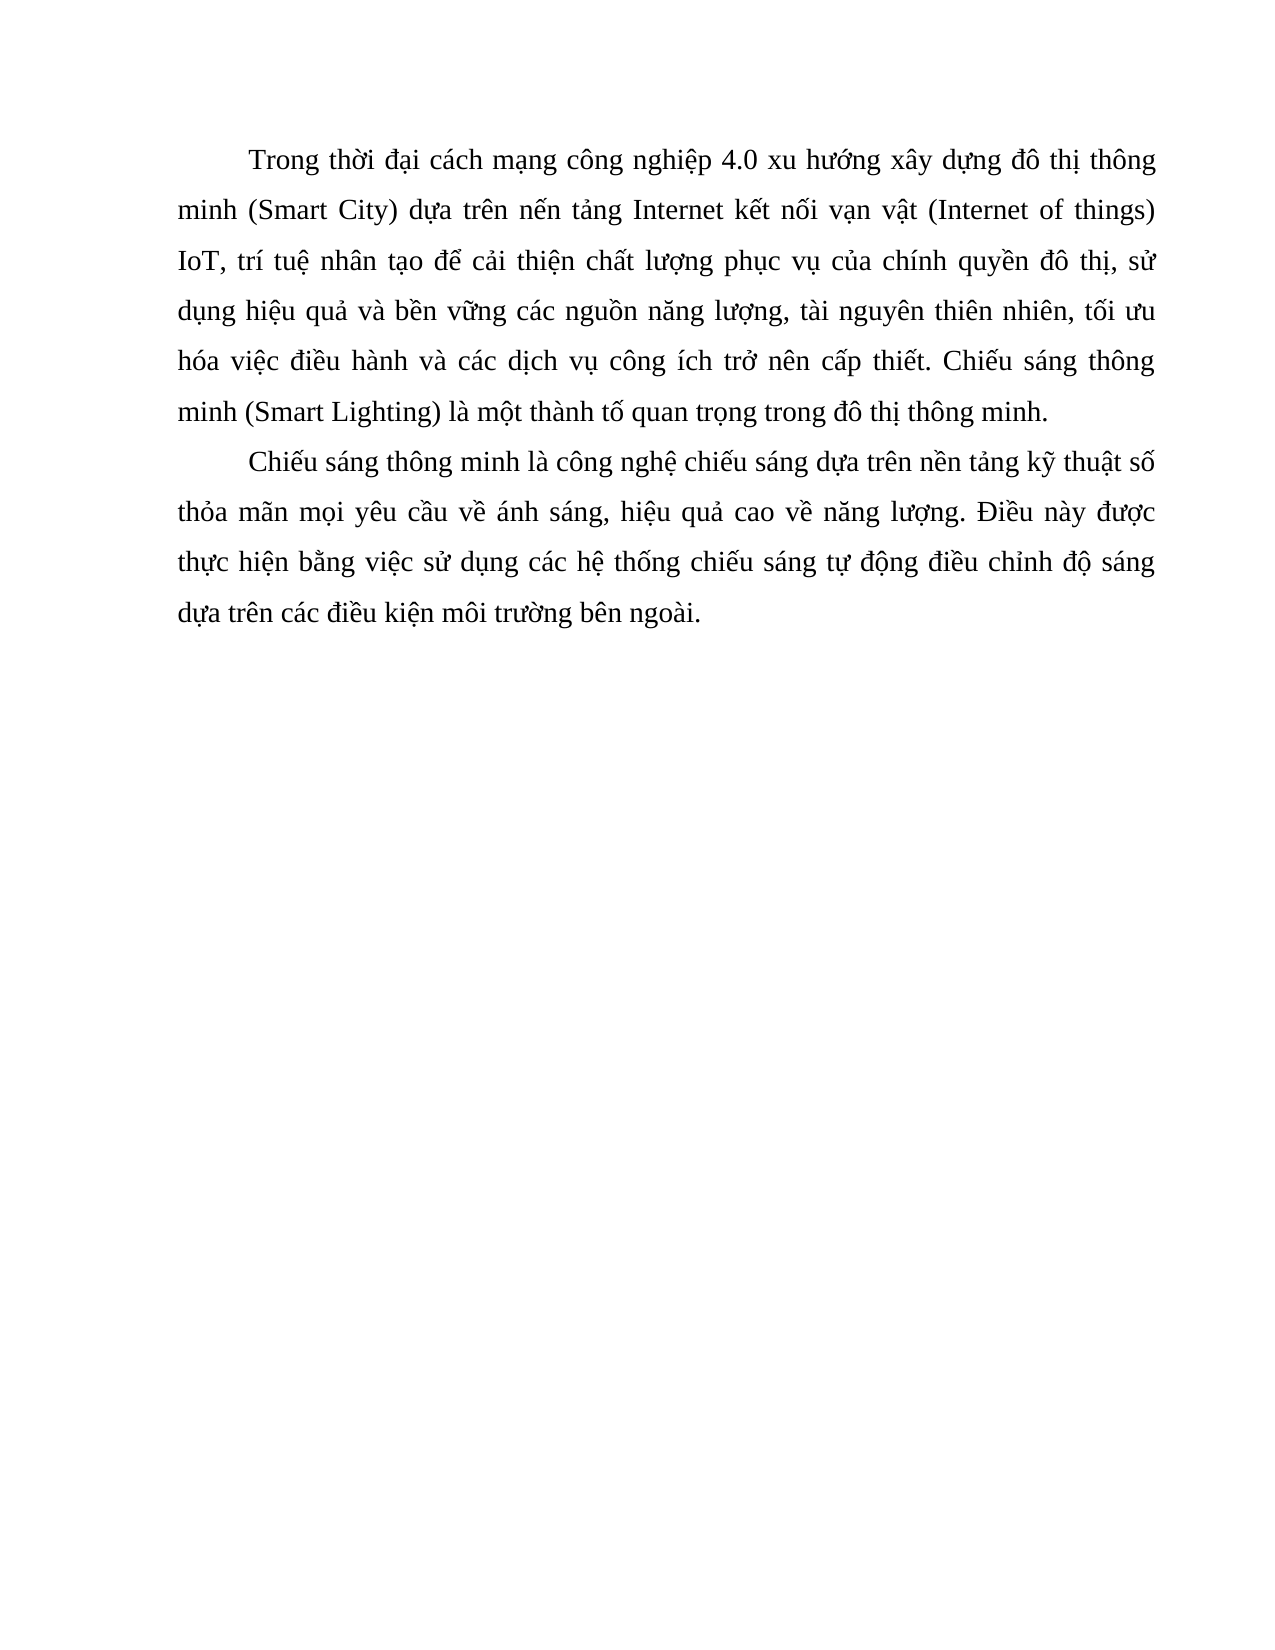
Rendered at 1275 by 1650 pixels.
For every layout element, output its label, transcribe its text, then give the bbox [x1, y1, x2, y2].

text Chiếu sáng thông minh là công nghệ chiếu sáng dựa trên nền tảng kỹ thuật số thỏa mãn mọi yêu cầu về ánh sáng, hiệu quả cao về năng lượng. Điều này được thực hiện bằng việc sử dụng các hệ thống chiếu sáng tự động điều chỉnh độ sáng dựa trên các điều kiện môi trường bên ngoài. [177, 444, 1157, 628]
text Trong thời đại cách mạng công nghiệp 4.0 xu hướng xây dựng đô thị thông minh (Smart City) dựa trên nến tảng Internet kết nối vạn vật (Internet of things) IoT, trí tuệ nhân tạo để cải thiện chất lượng phục vụ của chính quyền đô thị, sử dụng hiệu quả và bền vững các nguồn năng lượng, tài nguyên thiên nhiên, tối ưu hóa việc điều hành và các dịch vụ công ích trở nên cấp thiết. Chiếu sáng thông minh (Smart Lighting) là một thành tố quan trọng trong đô thị thông minh. [177, 142, 1157, 427]
